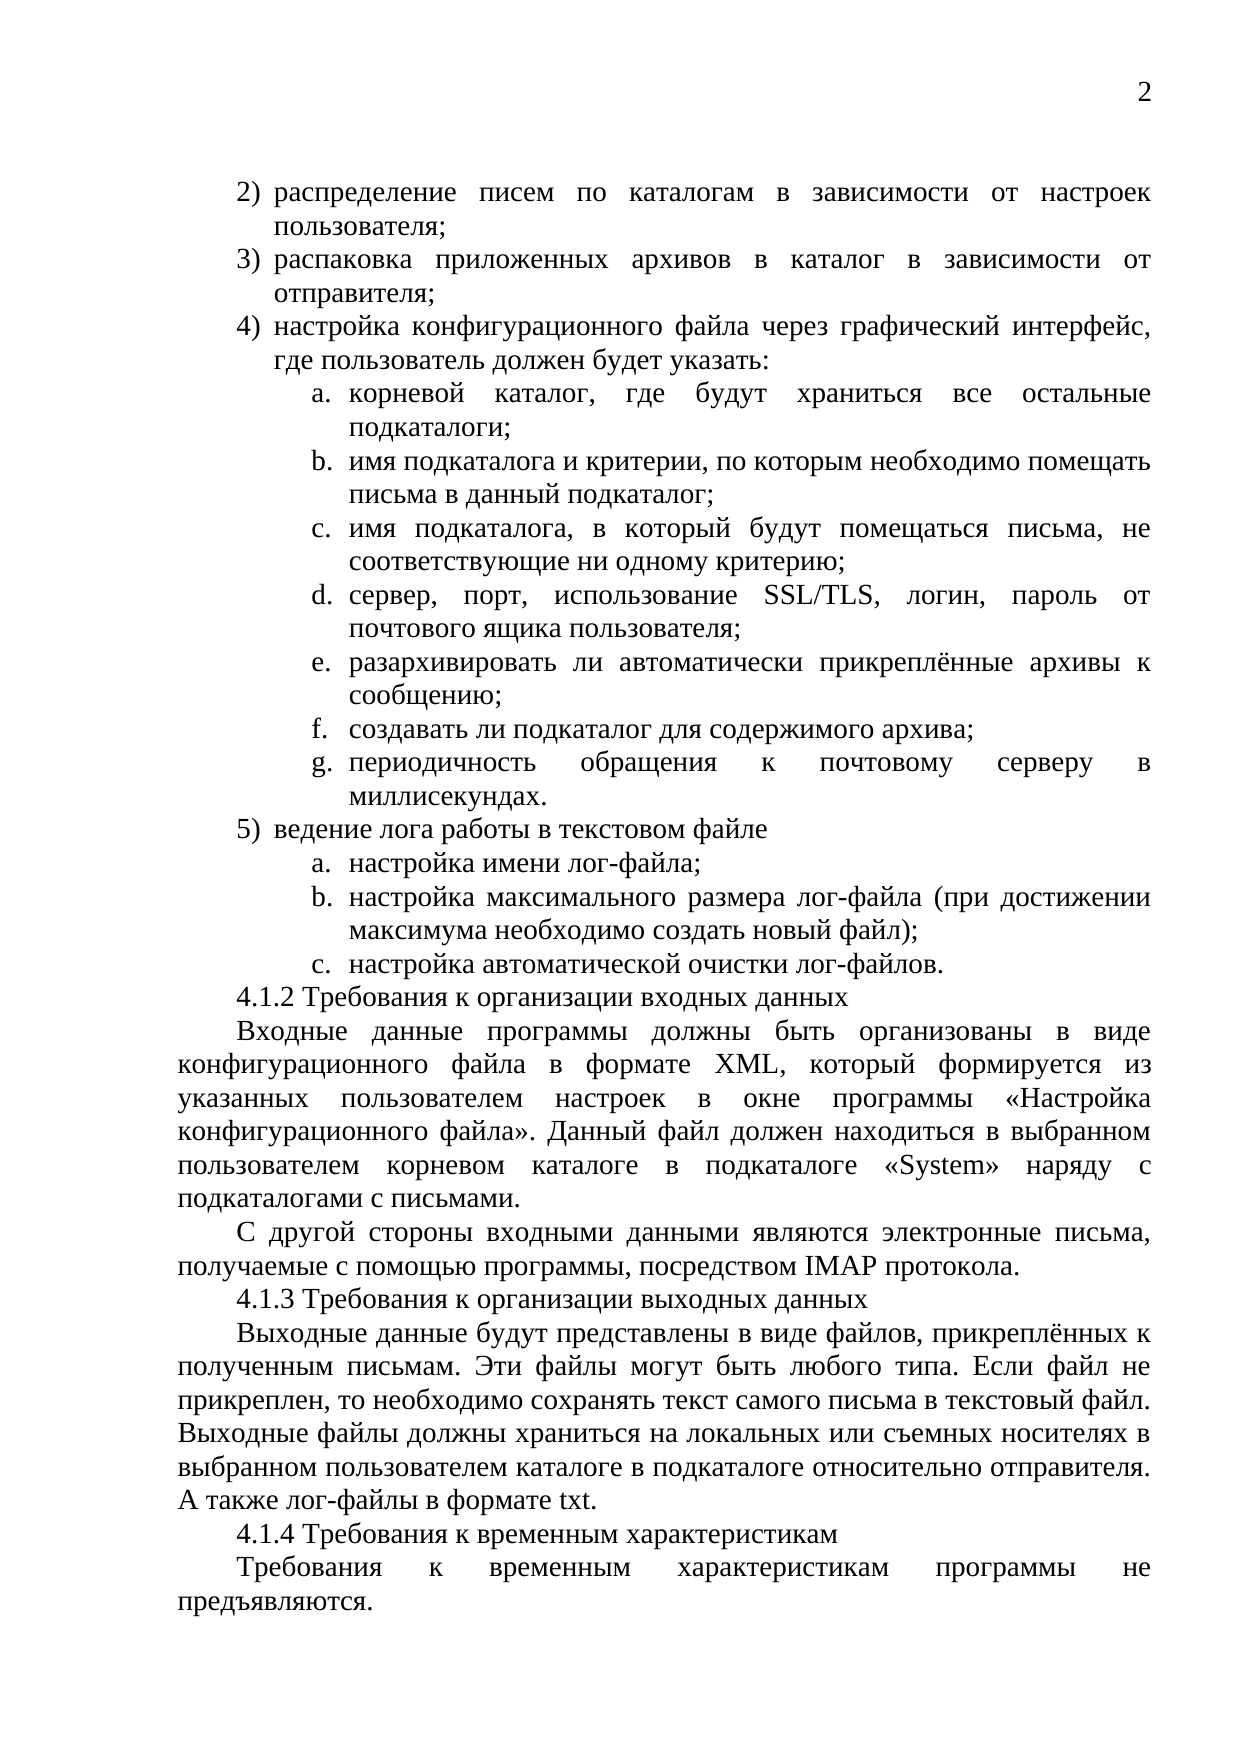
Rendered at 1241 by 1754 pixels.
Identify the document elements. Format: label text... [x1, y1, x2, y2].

list периодичность обращения к почтовому серверу в миллисекундах. [311, 744, 1152, 812]
list сервер, порт, использование SSL/TLS, логин, пароль от почтового ящика пользователя; [311, 577, 1152, 644]
text Требования к временным характеристикам программы не предъявляются. [177, 1549, 1152, 1617]
text 4.1.3 Требования к организации выходных данных [177, 1281, 1152, 1315]
list корневой каталог, где будут храниться все остальные подкаталоги; [311, 376, 1152, 443]
list настройка максимального размера лог-файла (при достижении максимума необходимо создать новый файл); [311, 879, 1152, 946]
text С другой стороны входными данными являются электронные письма, получаемые с помощью программы, посредством IMAP протокола. [177, 1214, 1152, 1281]
list создавать ли подкаталог для содержимого архива; [311, 711, 1152, 744]
list настройка имени лог-файла; [311, 845, 1152, 879]
list разархивировать ли автоматически прикреплённые архивы к сообщению; [311, 644, 1152, 711]
text 4.1.4 Требования к временным характеристикам [177, 1516, 1152, 1549]
text 4.1.2 Требования к организации входных данных [177, 979, 1152, 1013]
text Входные данные программы должны быть организованы в виде конфигурационного файла в формате XML, который формируется из указанных пользователем настроек в окне программы «Настройка конфигурационного файла». Данный файл должен находиться в выбранном пользователем корневом каталоге в подкаталоге «System» наряду с подкаталогами с письмами. [177, 1013, 1152, 1214]
list имя подкаталога и критерии, по которым необходимо помещать письма в данный подкаталог; [311, 443, 1152, 510]
list распаковка приложенных архивов в каталог в зависимости от отправителя; [236, 241, 1152, 308]
list настройка автоматической очистки лог-файлов. [311, 946, 1152, 979]
list имя подкаталога, в который будут помещаться письма, не соответствующие ни одному критерию; [311, 510, 1152, 577]
list настройка конфигурационного файла через графический интерфейс, где пользователь должен будет указать: [236, 308, 1152, 376]
list ведение лога работы в текстовом файле [236, 812, 1152, 845]
list распределение писем по каталогам в зависимости от настроек пользователя; [236, 174, 1152, 241]
text Выходные данные будут представлены в виде файлов, прикреплённых к полученным письмам. Эти файлы могут быть любого типа. Если файл не прикреплен, то необходимо сохранять текст самого письма в текстовый файл. Выходные файлы должны храниться на локальных или съемных носителях в выбранном пользователем каталоге в подкаталоге относительно отправителя. А также лог-файлы в формате txt. [177, 1315, 1152, 1516]
